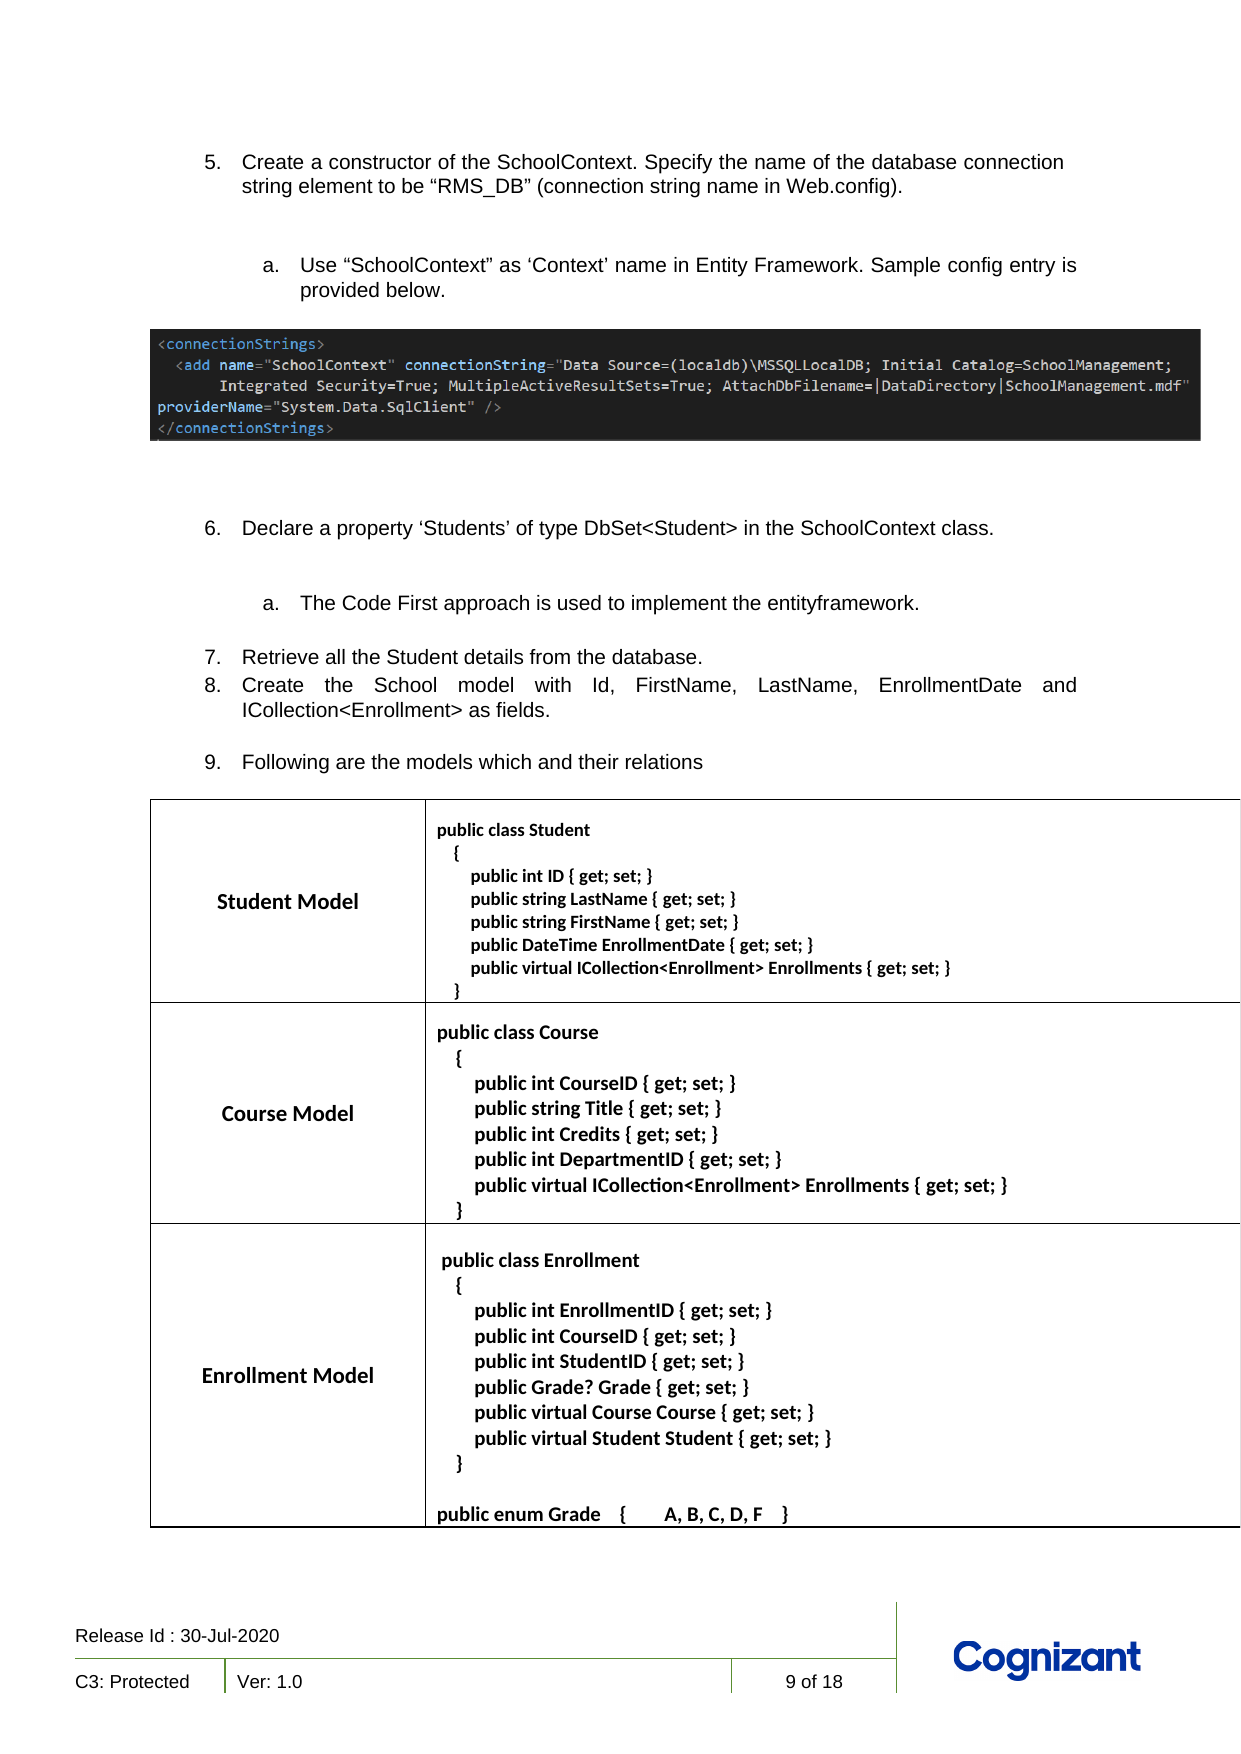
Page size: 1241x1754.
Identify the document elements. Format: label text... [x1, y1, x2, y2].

picture [953, 1641, 1142, 1681]
list Create a constructor of the SchoolContext. Specify the name of the database connection string element to be “RMS_DB” (connection string name in Web.config). [204, 150, 1066, 198]
table_cell public class Course { public int CourseID { get; set; } public string Title { get; set; } public int Credits { get; set; } public int DepartmentID { get; set; } public virtual ICollection<Enrollment> Enrollments { get; set; } } [426, 1003, 1240, 1223]
picture [150, 329, 1201, 441]
list Create the School model with Id, FirstName, LastName, EnrollmentDate and ICollection<Enrollment> as fields. [204, 671, 1078, 721]
list Declare a property ‘Students’ of type DbSet<Student> in the SchoolContext class. [204, 516, 1078, 540]
table_cell Course Model [151, 1003, 425, 1223]
table_cell Enrollment Model [151, 1224, 425, 1526]
list Following are the models which and their relations [204, 749, 1078, 774]
list Retrieve all the Student details from the database. [204, 645, 1090, 669]
list The Code First approach is used to implement the entityframework. [262, 591, 1090, 615]
table_header Student Model [151, 800, 425, 1002]
table_header public class Student { public int ID { get; set; } public string LastName { get; set; } public string FirstName { get; set; } public DateTime EnrollmentDate { get; set; } public virtual ICollection<Enrollment> Enrollments { get; set; } } [426, 800, 1240, 1002]
table_cell public class Enrollment { public int EnrollmentID { get; set; } public int CourseID { get; set; } public int StudentID { get; set; } public Grade? Grade { get; set; } public virtual Course Course { get; set; } public virtual Student Student { get; set; } } public enum Grade { A, B, C, D, F } [426, 1224, 1240, 1526]
list Use “SchoolContext” as ‘Context’ name in Entity Framework. Sample config entry is provided below. [262, 251, 1078, 301]
